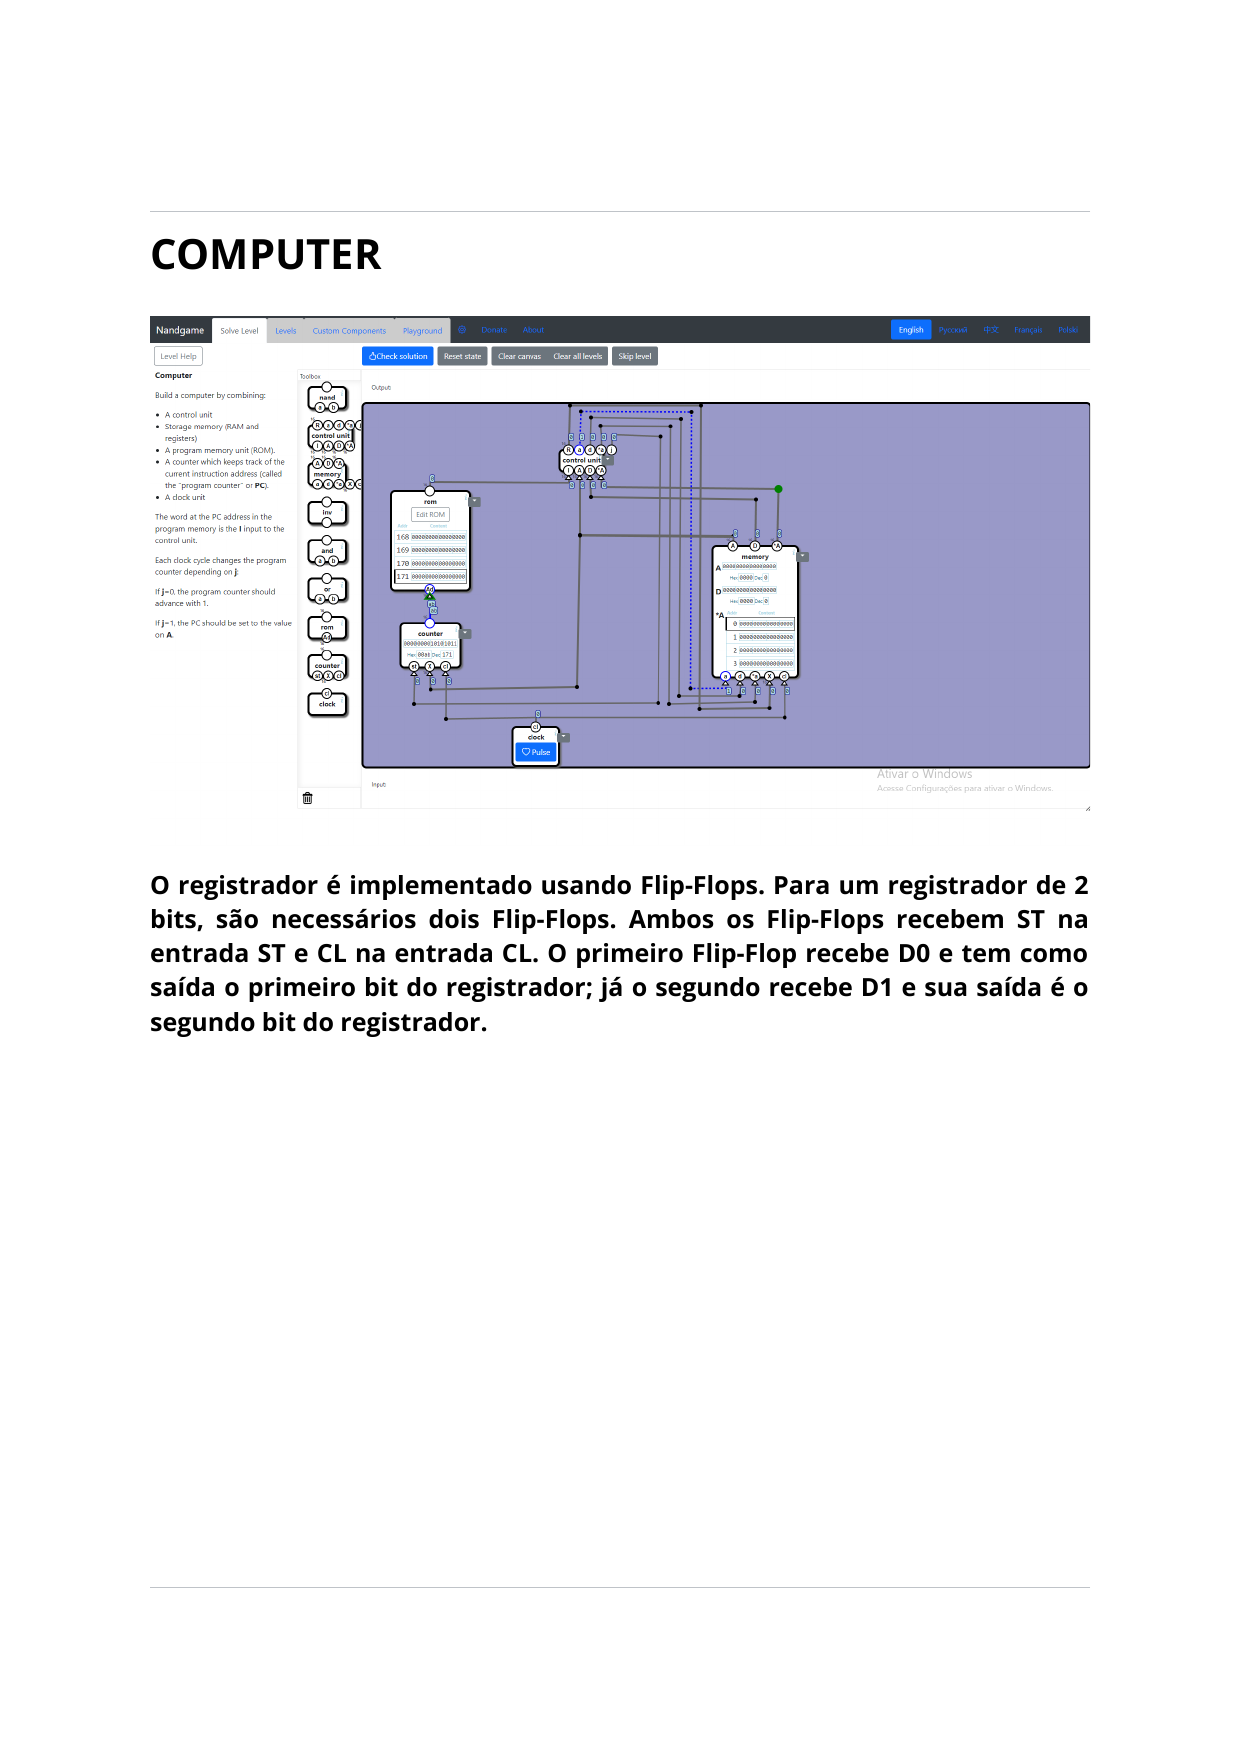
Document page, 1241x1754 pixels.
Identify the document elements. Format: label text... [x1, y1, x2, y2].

text COMPUTER [150, 225, 1090, 281]
picture [150, 316, 1091, 846]
text O registrador é implementado usando Flip-Flops. Para um registrador de 2 bits, são necessários dois Flip-Flops. Ambos os Flip-Flops recebem ST na entrada ST e CL na entrada CL. O primeiro Flip-Flop recebe D0 e tem como saída o primeiro bit do registrador; já o segundo recebe D1 e sua saída é o segundo bit do registrador. [150, 868, 1090, 1038]
